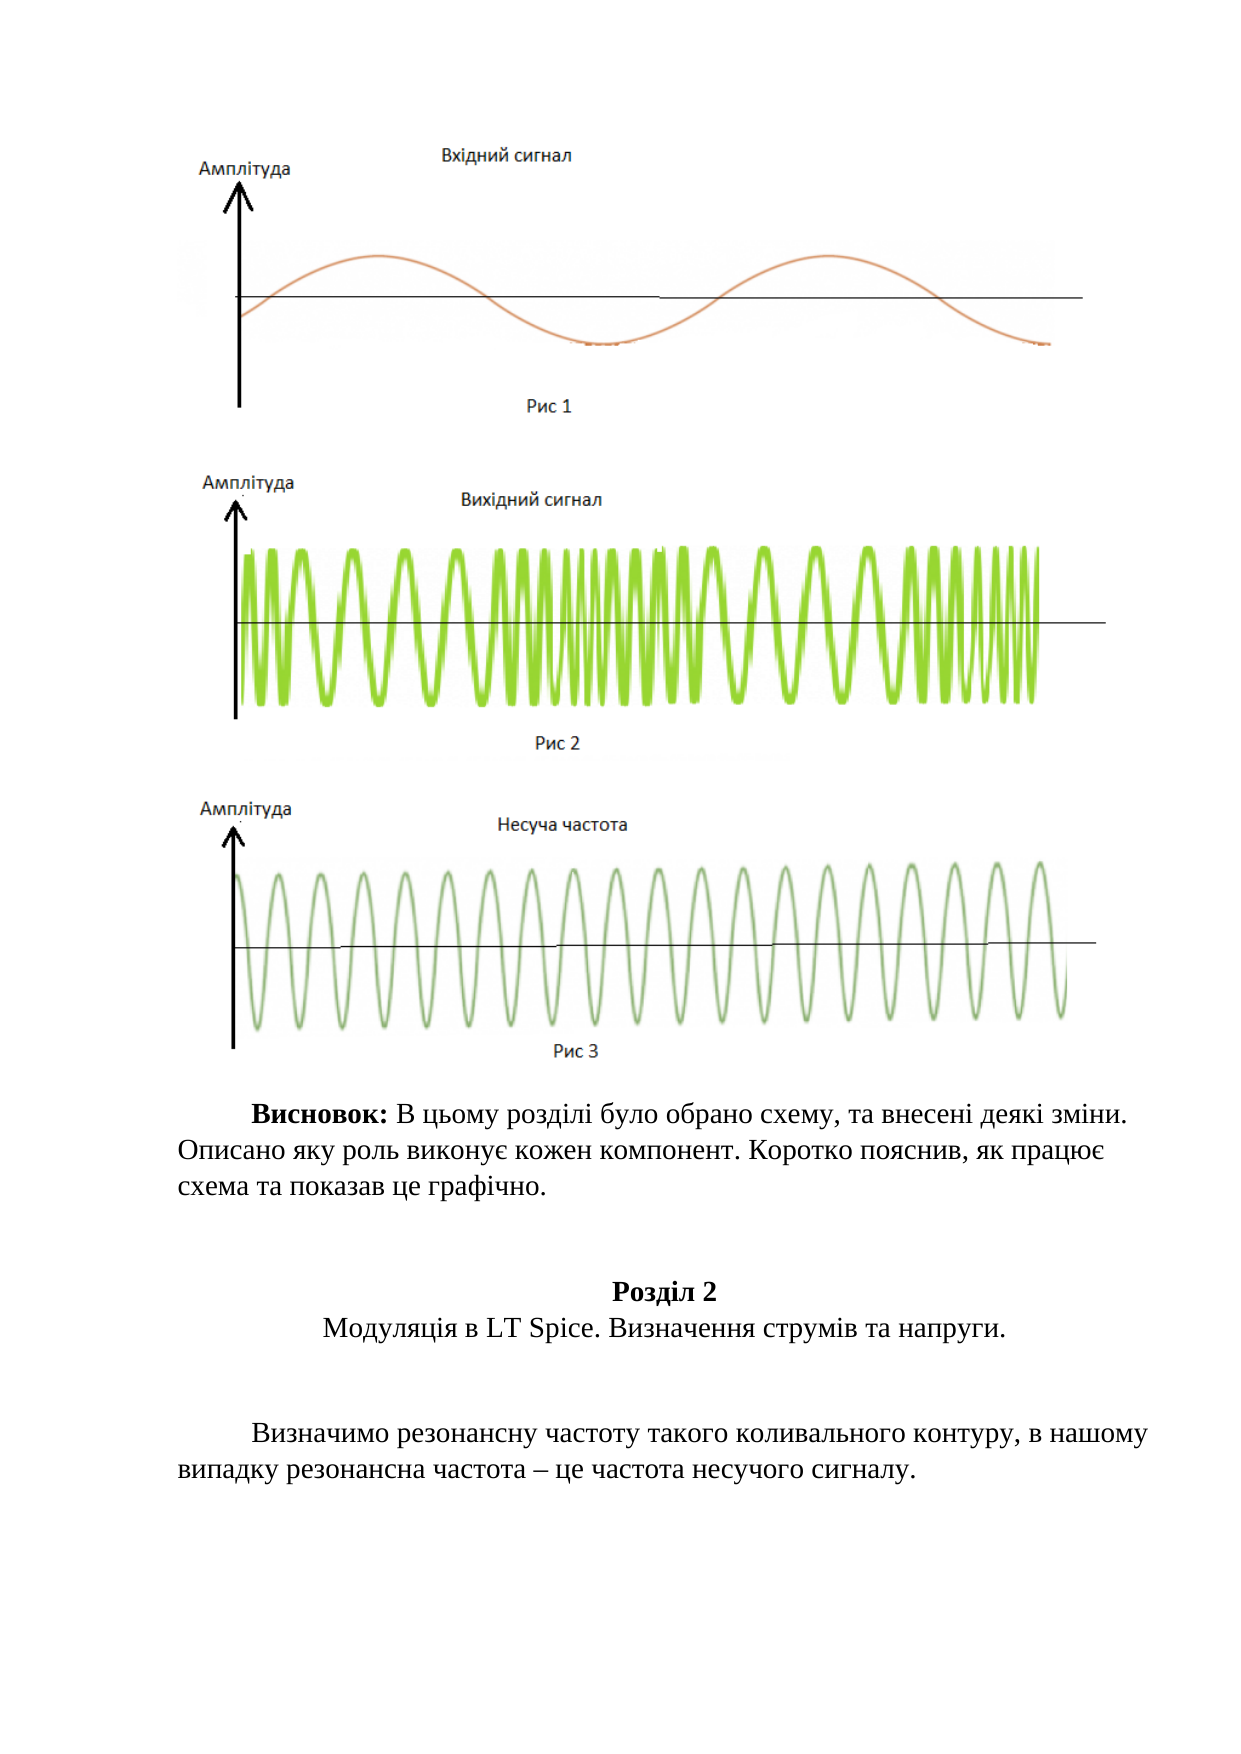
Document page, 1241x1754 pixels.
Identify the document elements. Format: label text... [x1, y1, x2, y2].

subtitle Розділ 2 [177, 1274, 1152, 1307]
text Модуляція в LT Spice. Визначення струмів та напруги. [177, 1310, 1152, 1343]
text Визначимо резонансну частоту такого коливального контуру, в нашому випадку резонансна частота – це частота несучого сигналу. [177, 1415, 1152, 1485]
text Висновок: В цьому розділі було обрано схему, та внесені деякі зміни. Описано яку роль виконує кожен компонент. Коротко пояснив, як працює схема та показав це графічно. [177, 1096, 1152, 1202]
picture [177, 118, 1152, 1077]
